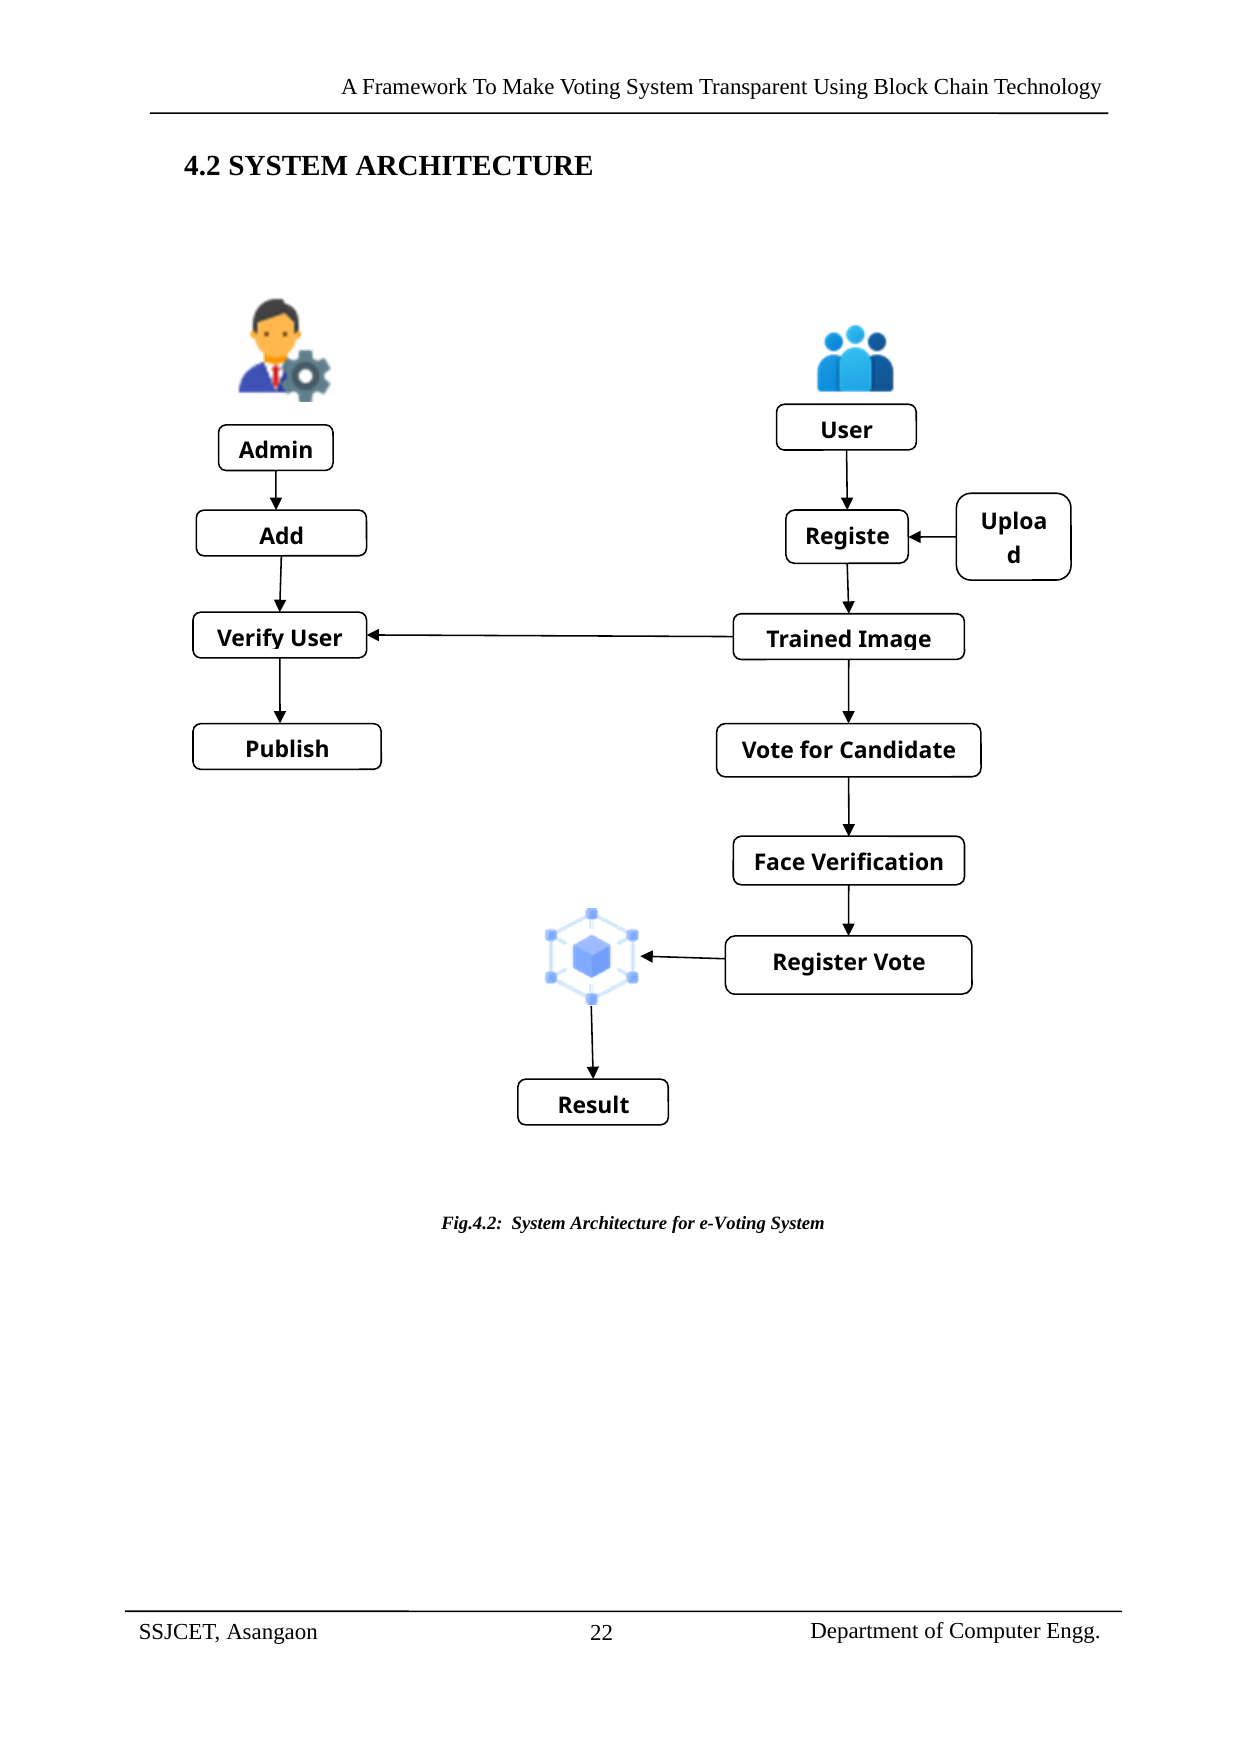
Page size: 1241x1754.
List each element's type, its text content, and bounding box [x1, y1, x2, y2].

picture [218, 287, 334, 405]
text Fig.4.2: System Architecture for e-Voting System [133, 1212, 1134, 1233]
list SYSTEM ARCHITECTURE [184, 148, 1134, 182]
picture [810, 312, 901, 403]
picture [542, 906, 641, 1006]
